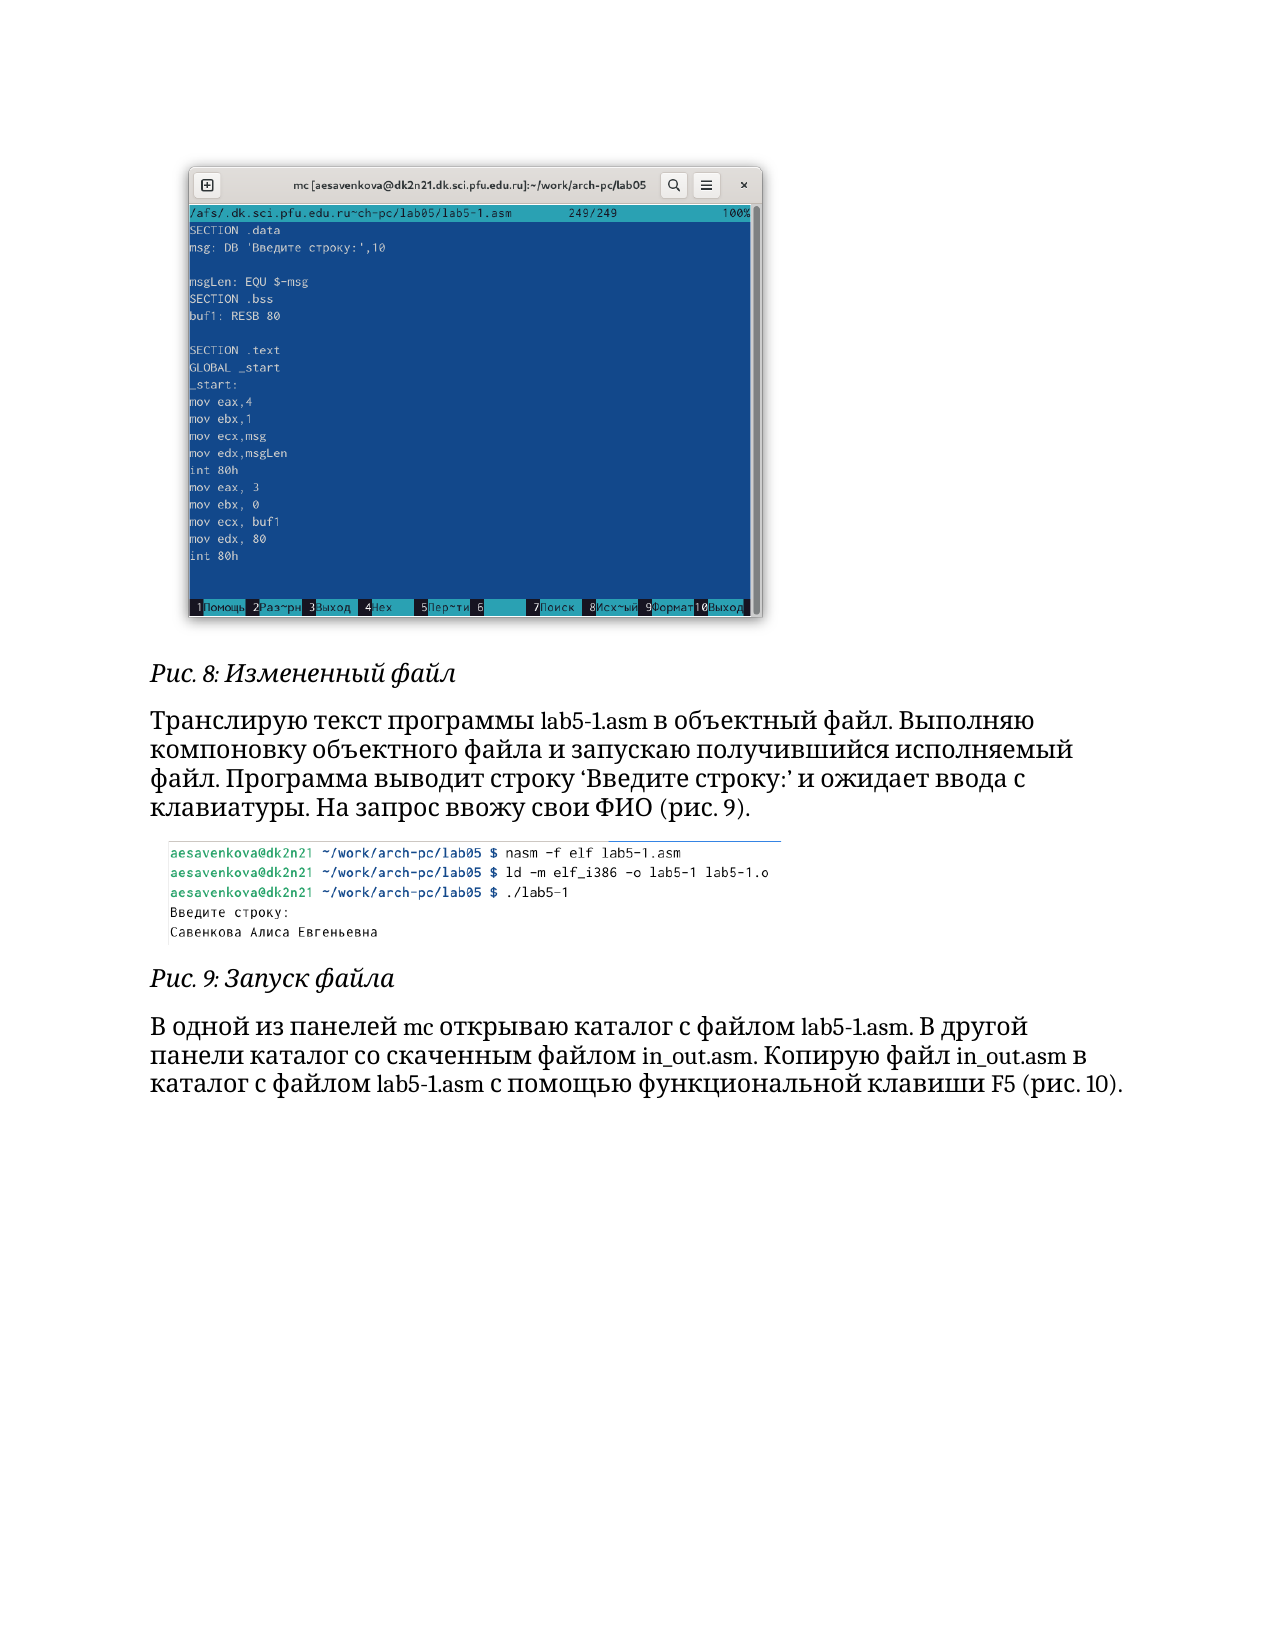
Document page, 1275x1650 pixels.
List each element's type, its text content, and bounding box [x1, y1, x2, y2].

text В одной из панелей mc открываю каталог с файлом lab5-1.asm. В другой панели каталог со скаченным файлом in_out.asm. Копирую файл in_out.asm в каталог с файлом lab5-1.asm с помощью функциональной клавиши F5 (рис. 10). [150, 1013, 1125, 1099]
text Транслирую текст программы lab5-1.asm в объектный файл. Выполняю компоновку объектного файла и запускаю получившийся исполняемый файл. Программа выводит строку ‘Введите строку:’ и ожидает ввода с клавиатуры. На запрос ввожу свои ФИО (рис. 9). [150, 707, 1125, 822]
text Рис. 8: Измененный файл [150, 660, 1125, 688]
picture [168, 150, 782, 639]
picture [168, 841, 782, 945]
text Рис. 9: Запуск файла [150, 965, 1125, 994]
